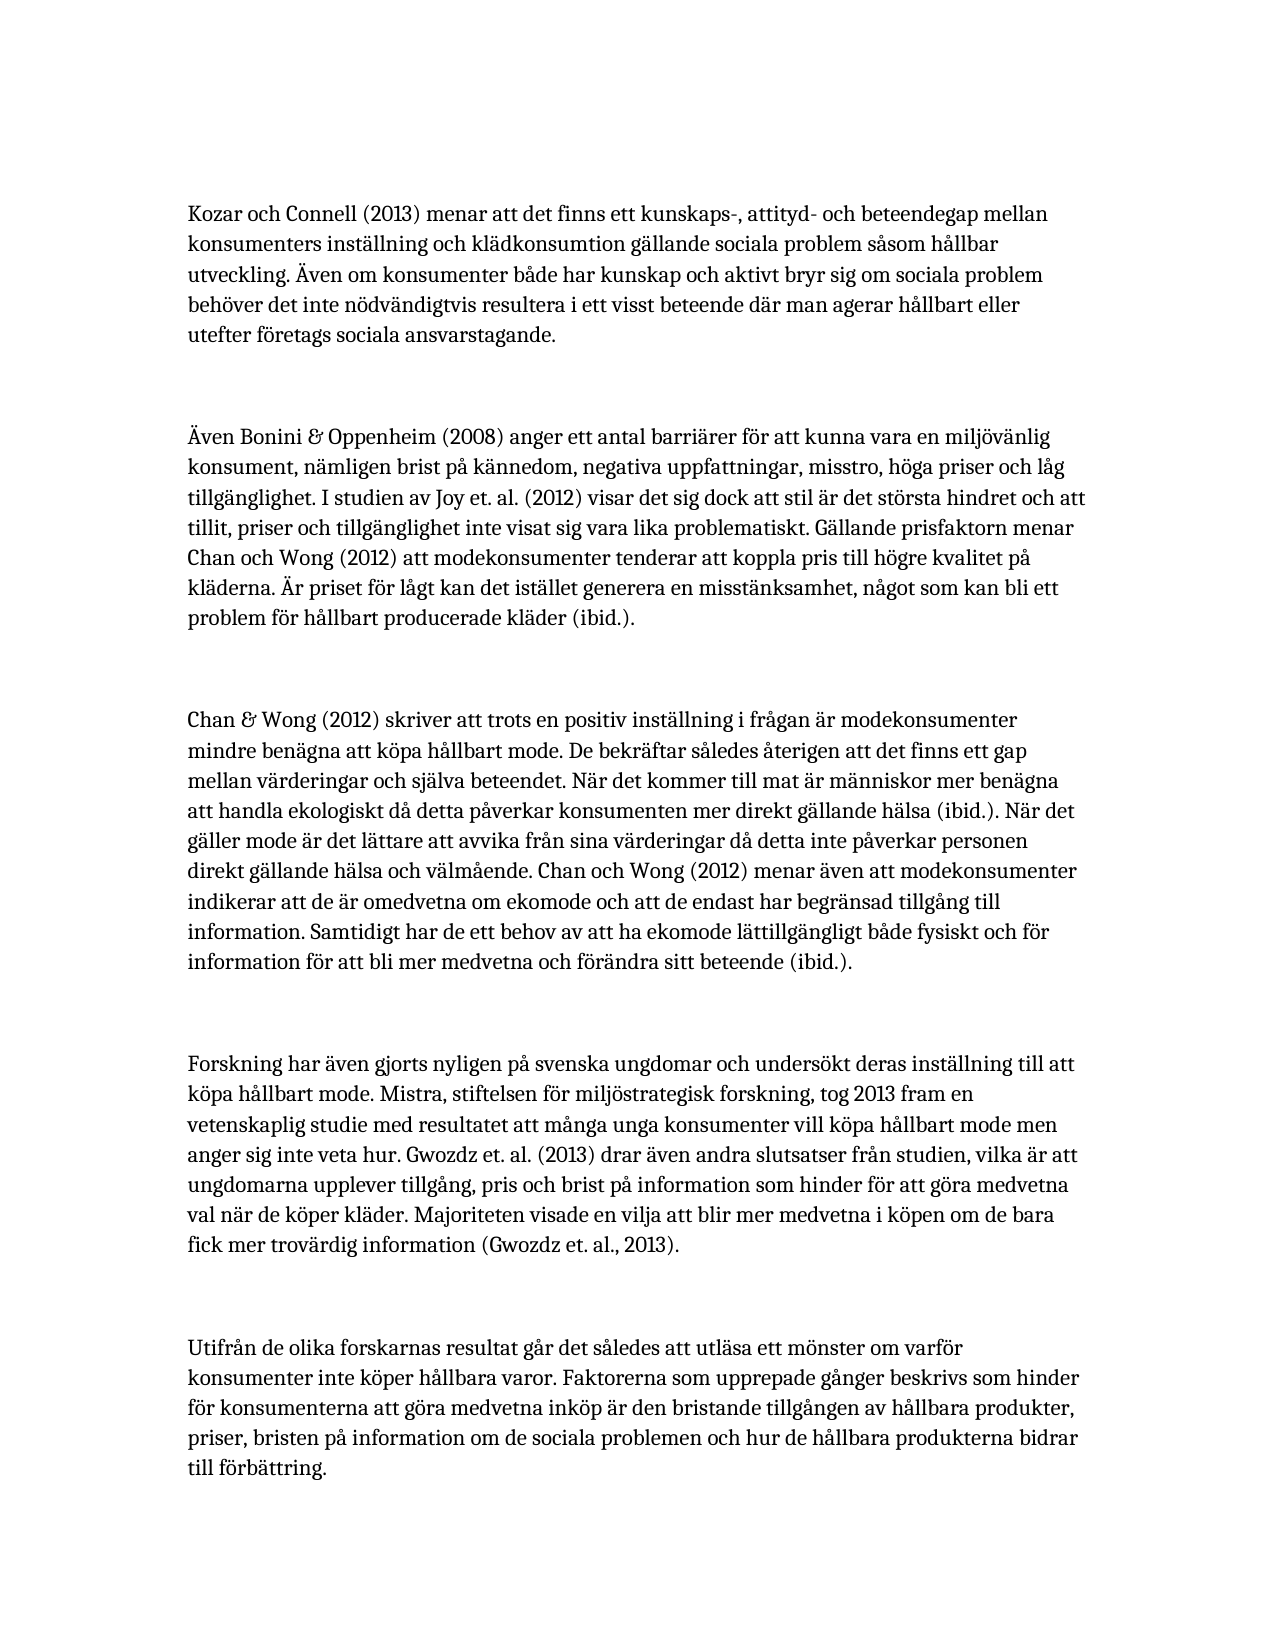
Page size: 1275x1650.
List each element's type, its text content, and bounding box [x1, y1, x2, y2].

text Chan & Wong (2012) skriver att trots en positiv inställning i frågan är modekonsumenter mindre benägna att köpa hållbart mode. De bekräftar således återigen att det finns ett gap mellan värderingar och själva beteendet. När det kommer till mat är människor mer benägna att handla ekologiskt då detta påverkar konsumenten mer direkt gällande hälsa (ibid.). När det gäller mode är det lättare att avvika från sina värderingar då detta inte påverkar personen direkt gällande hälsa och välmående. Chan och Wong (2012) menar även att modekonsumenter indikerar att de är omedvetna om ekomode och att de endast har begränsad tillgång till information. Samtidigt har de ett behov av att ha ekomode lättillgängligt både fysiskt och för information för att bli mer medvetna och förändra sitt beteende (ibid.). [187, 707, 1087, 975]
text Forskning har även gjorts nyligen på svenska ungdomar och undersökt deras inställning till att köpa hållbart mode. Mistra, stiftelsen för miljöstrategisk forskning, tog 2013 fram en vetenskaplig studie med resultatet att många unga konsumenter vill köpa hållbart mode men anger sig inte veta hur. Gwozdz et. al. (2013) drar även andra slutsatser från studien, vilka är att ungdomarna upplever tillgång, pris och brist på information som hinder för att göra medvetna val när de köper kläder. Majoriteten visade en vilja att blir mer medvetna i köpen om de bara fick mer trovärdig information (Gwozdz et. al., 2013). [187, 1051, 1087, 1259]
text Utifrån de olika forskarnas resultat går det således att utläsa ett mönster om varför konsumenter inte köper hållbara varor. Faktorerna som upprepade gånger beskrivs som hinder för konsumenterna att göra medvetna inköp är den bristande tillgången av hållbara produkter, priser, bristen på information om de sociala problemen och hur de hållbara produkterna bidrar till förbättring. [187, 1334, 1087, 1482]
text Även Bonini & Oppenheim (2008) anger ett antal barriärer för att kunna vara en miljövänlig konsument, nämligen brist på kännedom, negativa uppfattningar, misstro, höga priser och låg tillgänglighet. I studien av Joy et. al. (2012) visar det sig dock att stil är det största hindret och att tillit, priser och tillgänglighet inte visat sig vara lika problematiskt. Gällande prisfaktorn menar Chan och Wong (2012) att modekonsumenter tenderar att koppla pris till högre kvalitet på kläderna. Är priset för lågt kan det istället generera en misstänksamhet, något som kan bli ett problem för hållbart producerade kläder (ibid.). [187, 424, 1087, 632]
text Kozar och Connell (2013) menar att det finns ett kunskaps-, attityd- och beteendegap mellan konsumenters inställning och klädkonsumtion gällande sociala problem såsom hållbar utveckling. Även om konsumenter både har kunskap och aktivt bryr sig om sociala problem behöver det inte nödvändigtvis resultera i ett visst beteende där man agerar hållbart eller utefter företags sociala ansvarstagande. [187, 201, 1087, 348]
